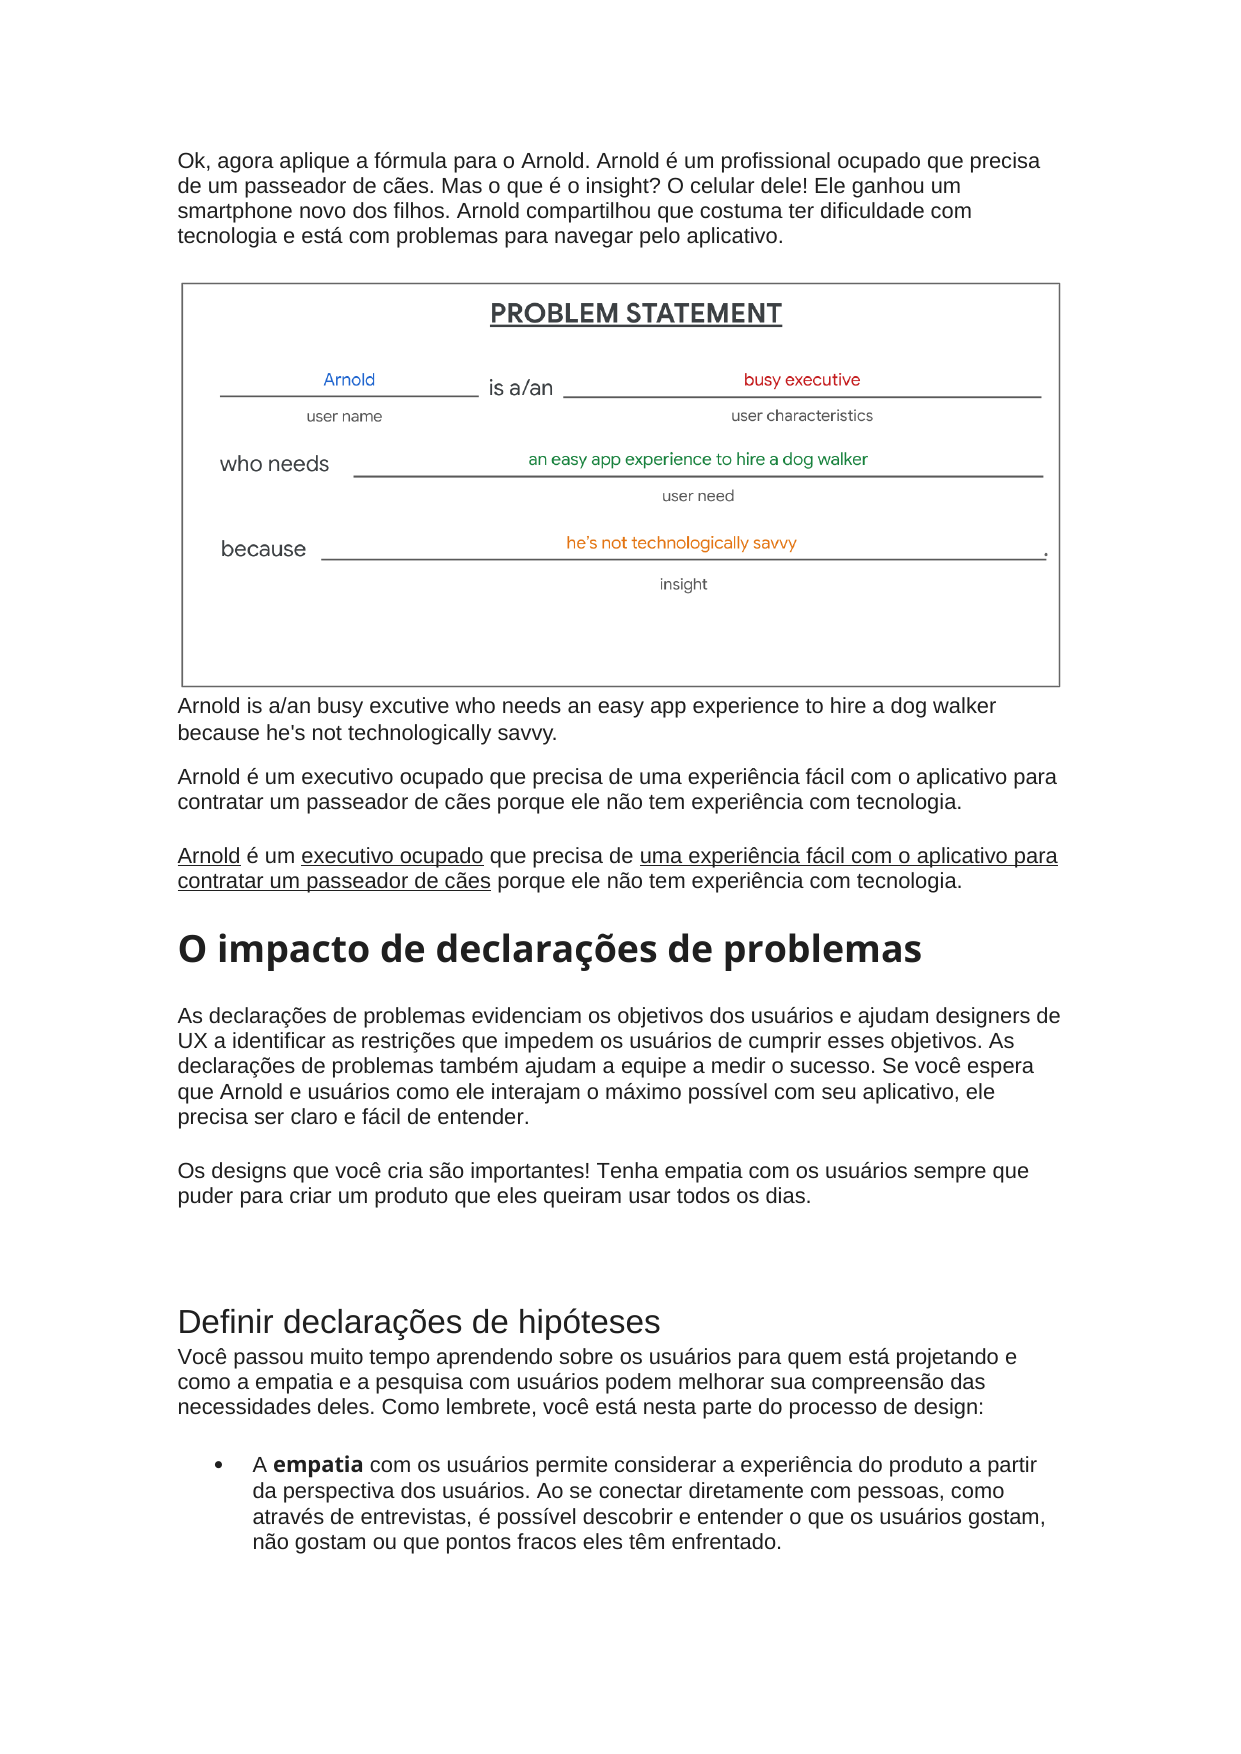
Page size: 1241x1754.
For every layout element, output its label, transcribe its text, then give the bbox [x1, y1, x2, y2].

text Ok, agora aplique a fórmula para o Arnold. Arnold é um profissional ocupado que precisa de um passeador de cães. Mas o que é o insight? O celular dele! Ele ganhou um smartphone novo dos filhos. Arnold compartilhou que costuma ter dificuldade com tecnologia e está com problemas para navegar pelo aplicativo. [177, 148, 1063, 248]
text As declarações de problemas evidenciam os objetivos dos usuários e ajudam designers de UX a identificar as restrições que impedem os usuários de cumprir esses objetivos. As declarações de problemas também ajudam a equipe a medir o sucesso. Se você espera que Arnold e usuários como ele interajam o máximo possível com seu aplicativo, ele precisa ser claro e fácil de entender. [177, 1003, 1063, 1129]
text Arnold é um executivo ocupado que precisa de uma experiência fácil com o aplicativo para contratar um passeador de cães porque ele não tem experiência com tecnologia. [177, 843, 1063, 893]
text Os designs que você cria são importantes! Tenha empatia com os usuários sempre que puder para criar um produto que eles queiram usar todos os dias. [177, 1158, 1063, 1208]
subtitle O impacto de declarações de problemas [177, 923, 1063, 974]
text Arnold é um executivo ocupado que precisa de uma experiência fácil com o aplicativo para contratar um passeador de cães porque ele não tem experiência com tecnologia. [177, 763, 1063, 814]
text Você passou muito tempo aprendendo sobre os usuários para quem está projetando e como a empatia e a pesquisa com usuários podem melhorar sua compreensão das necessidades deles. Como lembrete, você está nesta parte do processo de design: [177, 1344, 1063, 1419]
picture [177, 277, 1063, 691]
list A empatia com os usuários permite considerar a experiência do produto a partir da perspectiva dos usuários. Ao se conectar diretamente com pessoas, como através de entrevistas, é possível descobrir e entender o que os usuários gostam, não gostam ou que pontos fracos eles têm enfrentado. [215, 1448, 1063, 1554]
text Arnold is a/an busy excutive who needs an easy app experience to hire a dog walker because he's not technologically savvy. [177, 691, 1063, 745]
subtitle Definir declarações de hipóteses [177, 1302, 1063, 1341]
